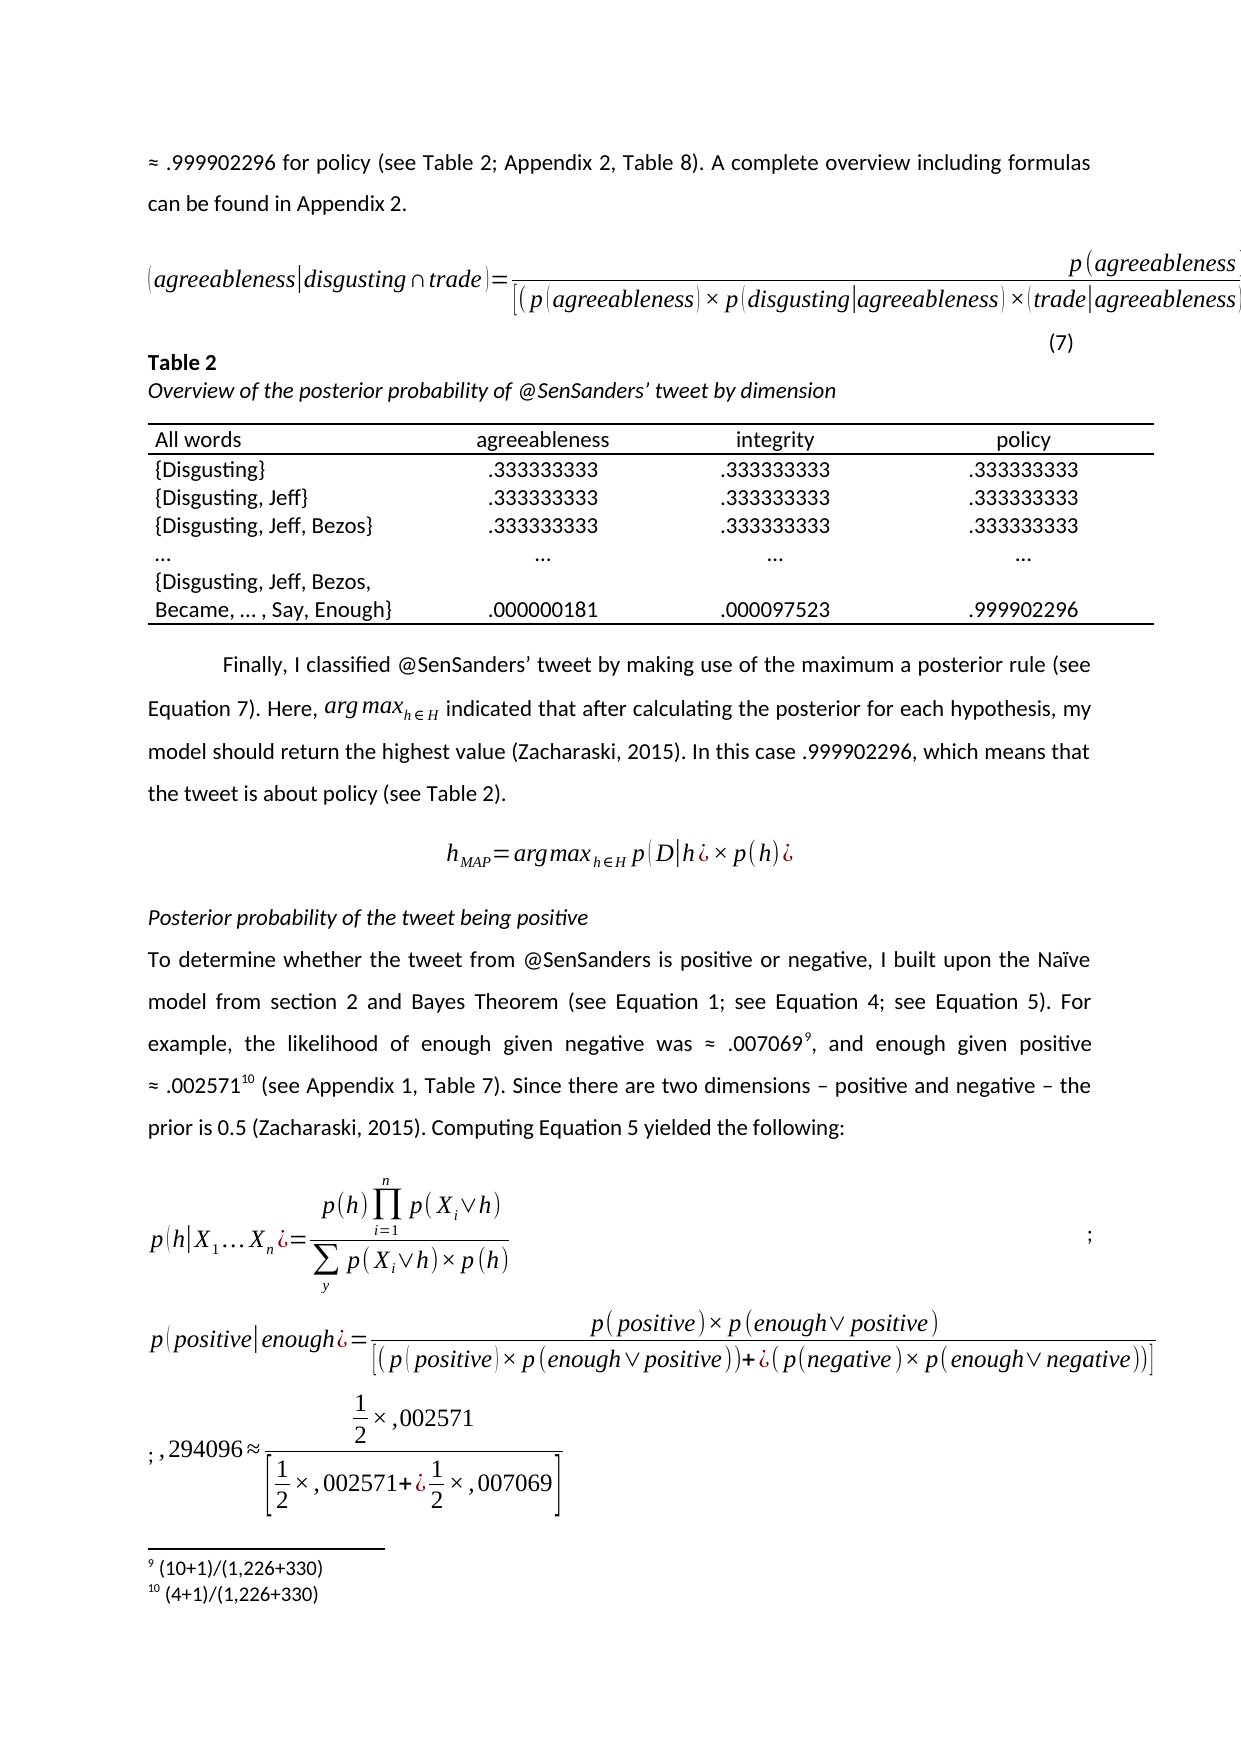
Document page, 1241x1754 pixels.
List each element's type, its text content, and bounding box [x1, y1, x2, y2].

table_cell .333333333 [658, 483, 892, 511]
table_cell … [148, 539, 428, 567]
table_header agreeableness [428, 425, 657, 453]
text Posterior probability of the tweet being positive [148, 903, 1093, 931]
table_cell .333333333 [893, 483, 1154, 511]
table_header policy [893, 425, 1154, 453]
table_header All words [148, 425, 428, 453]
table_cell {Disgusting, Jeff, Bezos, Became, … , Say, Enough} [148, 567, 428, 623]
table_cell … [893, 539, 1154, 567]
table_cell .000000181 [428, 567, 657, 623]
table_cell {Disgusting} [148, 455, 428, 483]
table_cell .333333333 [428, 483, 657, 511]
table_cell .333333333 [428, 511, 657, 539]
table_cell .000097523 [658, 567, 892, 623]
text Finally, I classified @SenSanders’ tweet by making use of the maximum a posterior rule (see Equation 7). Here, indicated that after calculating the posterior for each hypothesis, my model should return the highest value (Zacharaski, 2015). In this case .999902296, which means that the tweet is about policy (see Table 2). [148, 650, 1093, 807]
table_cell .333333333 [893, 511, 1154, 539]
table_cell … [658, 539, 892, 567]
text Table 2 [148, 348, 1093, 376]
table_cell {Disgusting, Jeff} [148, 483, 428, 511]
table_header integrity [658, 425, 892, 453]
table_cell .333333333 [658, 455, 892, 483]
text ; ; [148, 1171, 1093, 1517]
table_cell .333333333 [893, 455, 1154, 483]
table_cell .999902296 [893, 567, 1154, 623]
table_cell … [428, 539, 657, 567]
table_cell .333333333 [658, 511, 892, 539]
table_cell .333333333 [428, 455, 657, 483]
table_cell {Disgusting, Jeff, Bezos} [148, 511, 428, 539]
text To determine whether the tweet from @SenSanders is positive or negative, I built upon the Naïve model from section 2 and Bayes Theorem (see Equation 1; see Equation 4; see Equation 5). For example, the likelihood of enough given negative was ≈ .007069, and enough given positive ≈ .002571 (see Appendix 1, Table 7). Since there are two dimensions – positive and negative – the prior is 0.5 (Zacharaski, 2015). Computing Equation 5 yielded the following: [148, 945, 1093, 1141]
text Overview of the posterior probability of @SenSanders’ tweet by dimension [148, 376, 1093, 404]
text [148, 148, 1093, 218]
